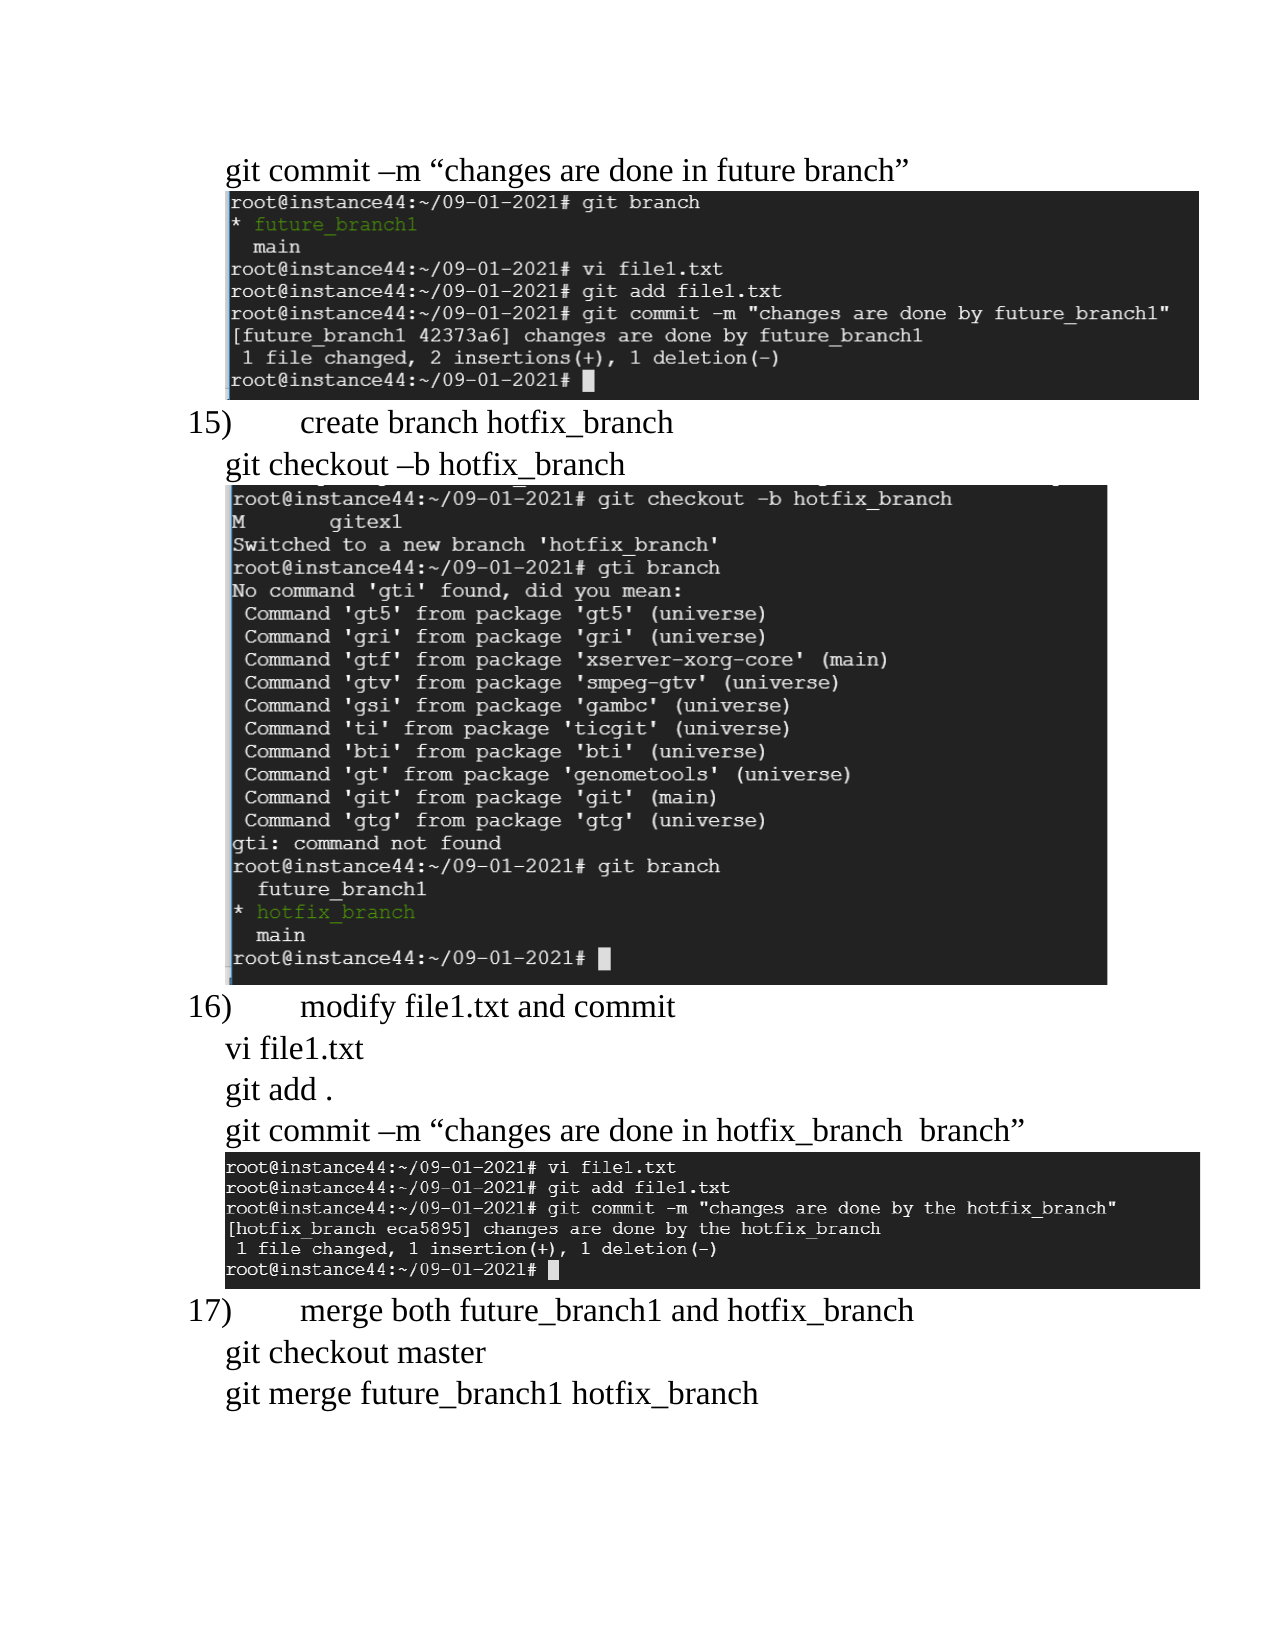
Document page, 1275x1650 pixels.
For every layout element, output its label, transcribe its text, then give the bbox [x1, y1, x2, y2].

list git commit –m “changes are done in future branch” [225, 150, 1125, 188]
list modify file1.txt and commit [187, 987, 1125, 1025]
picture [225, 191, 1199, 400]
list git add . [225, 1069, 1125, 1108]
list git commit –m “changes are done in hotfix_branch branch” [225, 1111, 1125, 1149]
list create branch hotfix_branch [187, 403, 1125, 441]
list git checkout –b hotfix_branch [225, 444, 1125, 482]
picture [225, 485, 1108, 985]
picture [225, 1152, 1200, 1289]
list git merge future_branch1 hotfix_branch [225, 1373, 1125, 1412]
list merge both future_branch1 and hotfix_branch [187, 1291, 1125, 1329]
list vi file1.txt [225, 1028, 1125, 1066]
list git checkout master [225, 1332, 1125, 1370]
